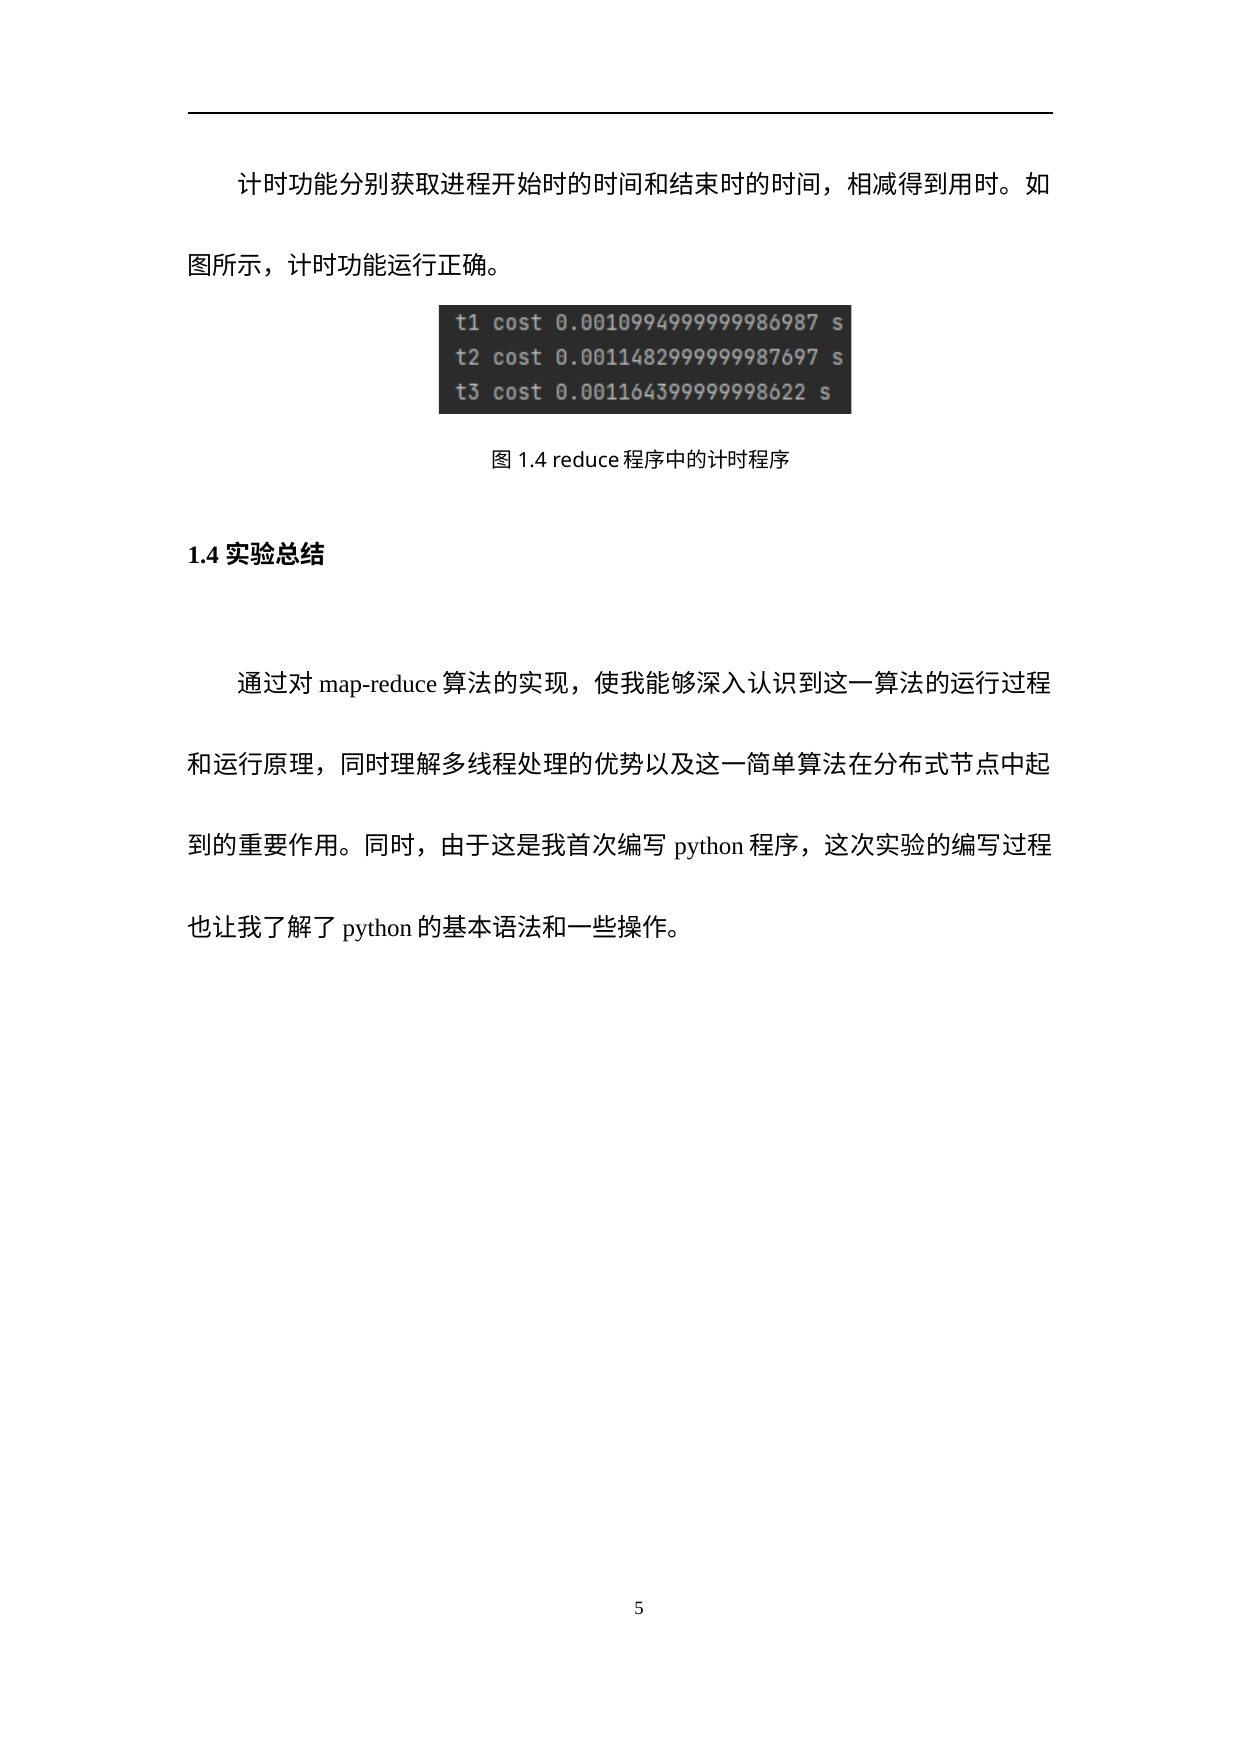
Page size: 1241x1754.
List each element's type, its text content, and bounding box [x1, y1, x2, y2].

picture [438, 305, 852, 414]
text 通过对map-reduce算法的实现，使我能够深入认识到这一算法的运行过程和运行原理，同时理解多线程处理的优势以及这一简单算法在分布式节点中起到的重要作用。同时，由于这是我首次编写python程序，这次实验的编写过程也让我了解了python的基本语法和一些操作。 [187, 649, 1053, 958]
subtitle 1.4 实验总结 [187, 520, 1053, 585]
text 计时功能分别获取进程开始时的时间和结束时的时间，相减得到用时。如图所示，计时功能运行正确。 [187, 150, 1053, 296]
text 图 1.4 reduce程序中的计时程序 [187, 442, 1053, 475]
